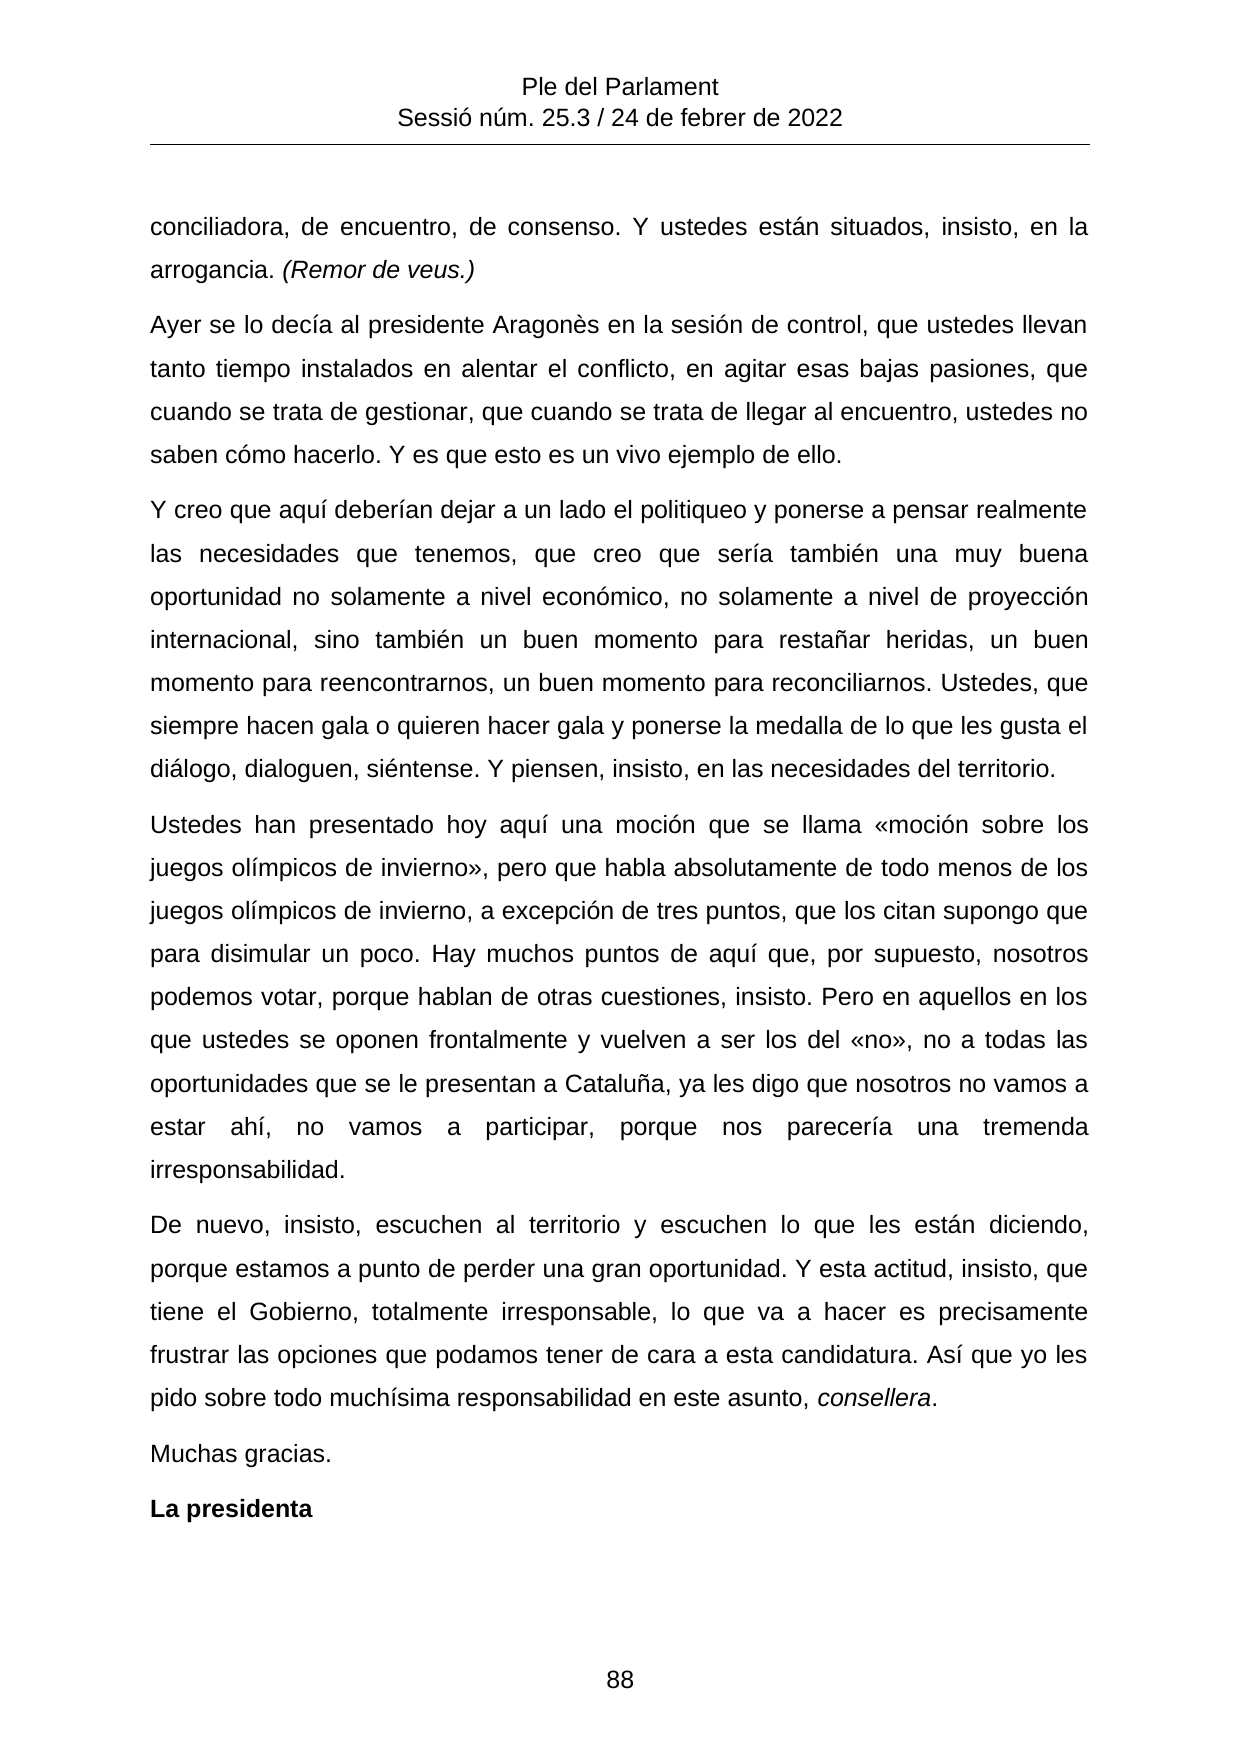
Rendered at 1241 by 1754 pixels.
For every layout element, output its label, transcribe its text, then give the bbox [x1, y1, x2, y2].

text Y creo que aquí deberían dejar a un lado el politiqueo y ponerse a pensar realmente las necesidades que tenemos, que creo que sería también una muy buena oportunidad no solamente a nivel económico, no solamente a nivel de proyección internacional, sino también un buen momento para restañar heridas, un buen momento para reencontrarnos, un buen momento para reconciliarnos. Ustedes, que siempre hacen gala o quieren hacer gala y ponerse la medalla de lo que les gusta el diálogo, dialoguen, siéntense. Y piensen, insisto, en las necesidades del territorio. [150, 496, 1090, 783]
text Muchas gracias. [150, 1439, 1090, 1467]
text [150, 212, 1090, 284]
text Ustedes han presentado hoy aquí una moción que se llama «moción sobre los juegos olímpicos de invierno», pero que habla absolutamente de todo menos de los juegos olímpicos de invierno, a excepción de tres puntos, que los citan supongo que para disimular un poco. Hay muchos puntos de aquí que, por supuesto, nosotros podemos votar, porque hablan de otras cuestiones, insisto. Pero en aquellos en los que ustedes se oponen frontalmente y vuelven a ser los del «no», no a todas las oportunidades que se le presentan a Cataluña, ya les digo que nosotros no vamos a estar ahí, no vamos a participar, porque nos parecería una tremenda irresponsabilidad. [150, 810, 1090, 1184]
text De nuevo, insisto, escuchen al territorio y escuchen lo que les están diciendo, porque estamos a punto de perder una gran oportunidad. Y esta actitud, insisto, que tiene el Gobierno, totalmente irresponsable, lo que va a hacer es precisamente frustrar las opciones que podamos tener de cara a esta candidatura. Así que yo les pido sobre todo muchísima responsabilidad en este asunto, consellera. [150, 1211, 1090, 1412]
text La presidenta [150, 1494, 1090, 1523]
text Ayer se lo decía al presidente Aragonès en la sesión de control, que ustedes llevan tanto tiempo instalados en alentar el conflicto, en agitar esas bajas pasiones, que cuando se trata de gestionar, que cuando se trata de llegar al encuentro, ustedes no saben cómo hacerlo. Y es que esto es un vivo ejemplo de ello. [150, 311, 1090, 469]
